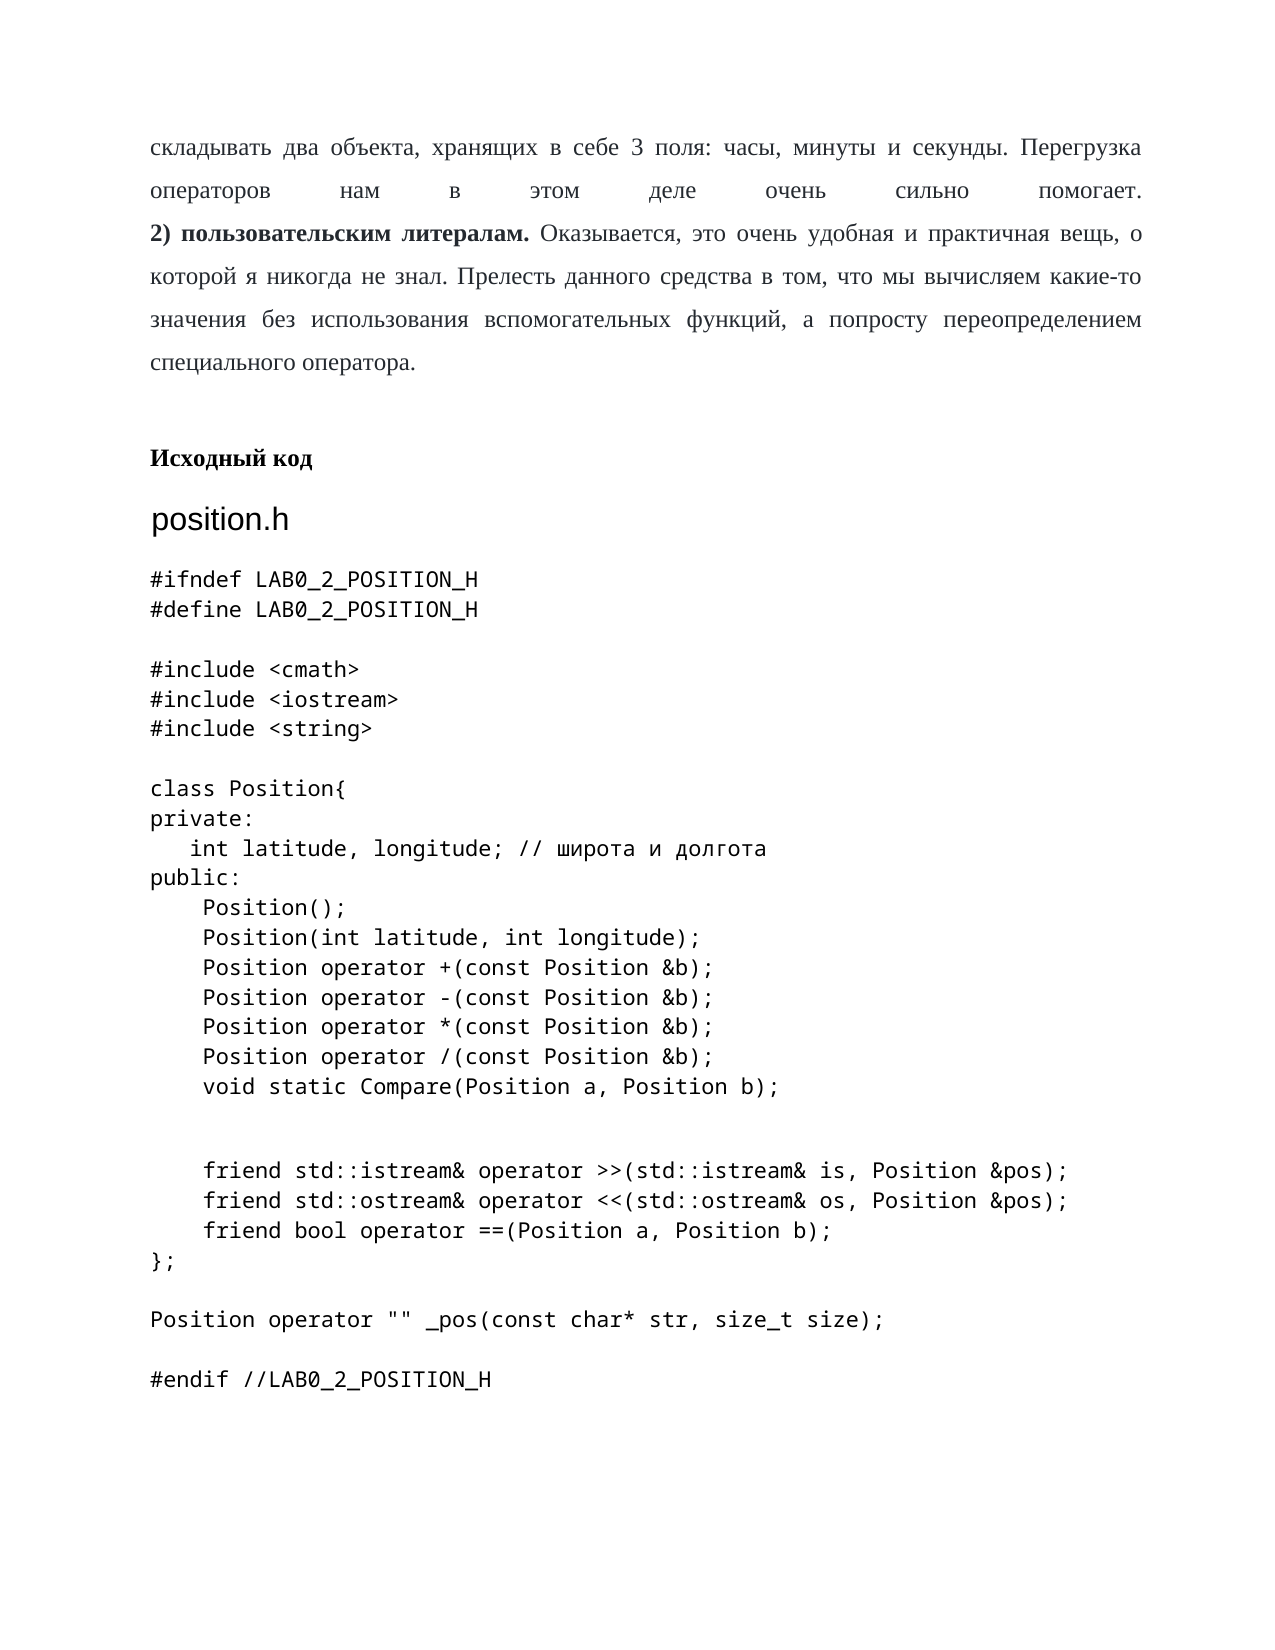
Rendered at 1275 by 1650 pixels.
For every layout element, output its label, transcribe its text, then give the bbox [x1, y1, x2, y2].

text private: [150, 803, 1143, 832]
text Исходный код [150, 409, 1143, 498]
text #endif //LAB0_2_POSITION_H [150, 1364, 1143, 1394]
text friend std::ostream& operator <<(std::ostream& os, Position &pos); [150, 1185, 1143, 1215]
text Position operator +(const Position &b); [150, 952, 1143, 981]
text }; [150, 1245, 1143, 1274]
text class Position{ [150, 773, 1143, 803]
text int latitude, longitude; // широта и долгота [150, 832, 1143, 862]
text Position operator *(const Position &b); [150, 1011, 1143, 1041]
text position.h [151, 500, 1143, 537]
text #include <string> [150, 713, 1143, 743]
text #ifndef LAB0_2_POSITION_H [150, 564, 1143, 594]
text Position operator "" _pos(const char* str, size_t size); [150, 1304, 1143, 1334]
text #include <iostream> [150, 683, 1143, 713]
text public: [150, 862, 1143, 892]
text #define LAB0_2_POSITION_H [150, 594, 1143, 624]
text Position(int latitude, int longitude); [150, 922, 1143, 952]
text friend bool operator ==(Position a, Position b); [150, 1215, 1143, 1245]
text Position operator -(const Position &b); [150, 981, 1143, 1011]
text friend std::istream& operator >>(std::istream& is, Position &pos); [150, 1155, 1143, 1185]
text #include <cmath> [150, 654, 1143, 683]
text Position(); [150, 892, 1143, 922]
text Position operator /(const Position &b); [150, 1041, 1143, 1071]
text void static Compare(Position a, Position b); [150, 1071, 1143, 1101]
